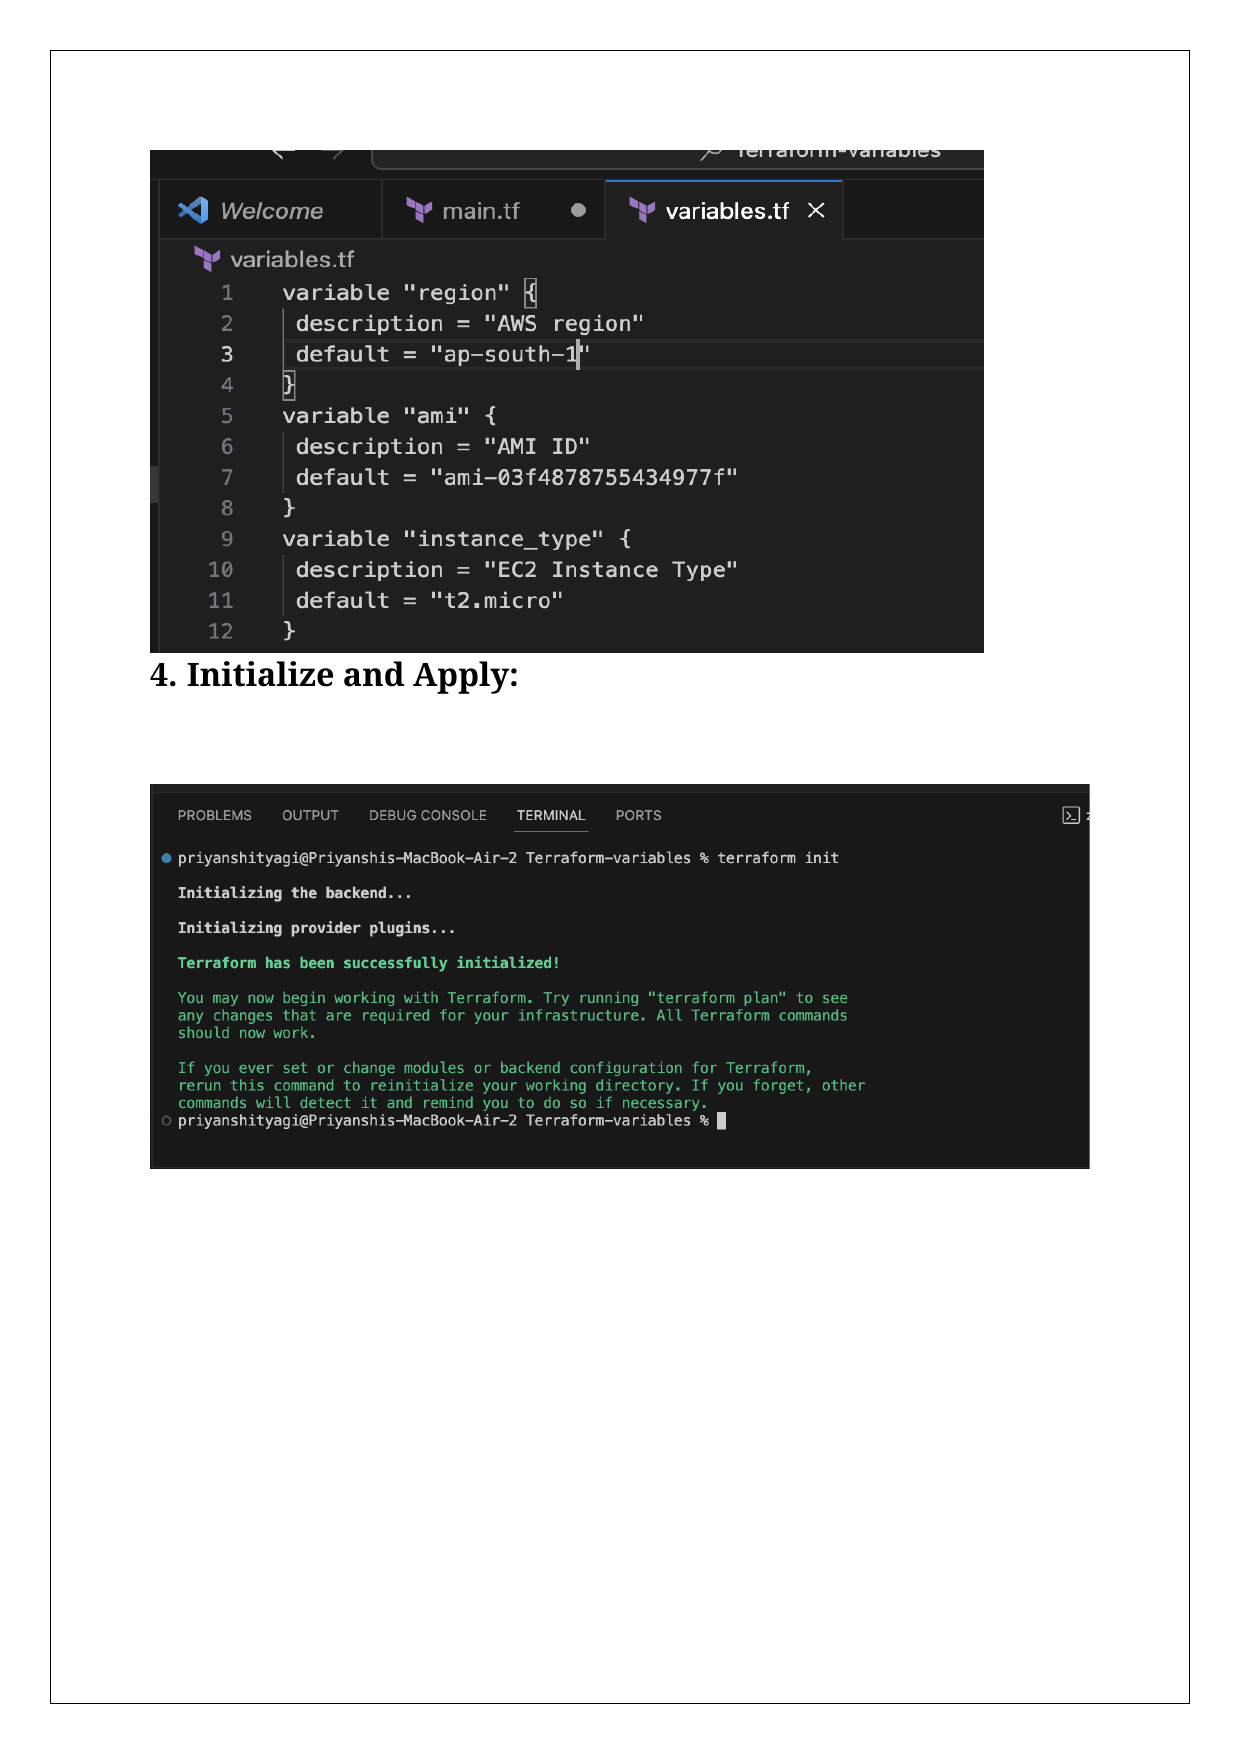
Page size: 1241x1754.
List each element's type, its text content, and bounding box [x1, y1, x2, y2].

text 4. Initialize and Apply: [150, 652, 1090, 696]
picture [150, 150, 984, 653]
picture [150, 784, 1090, 1169]
